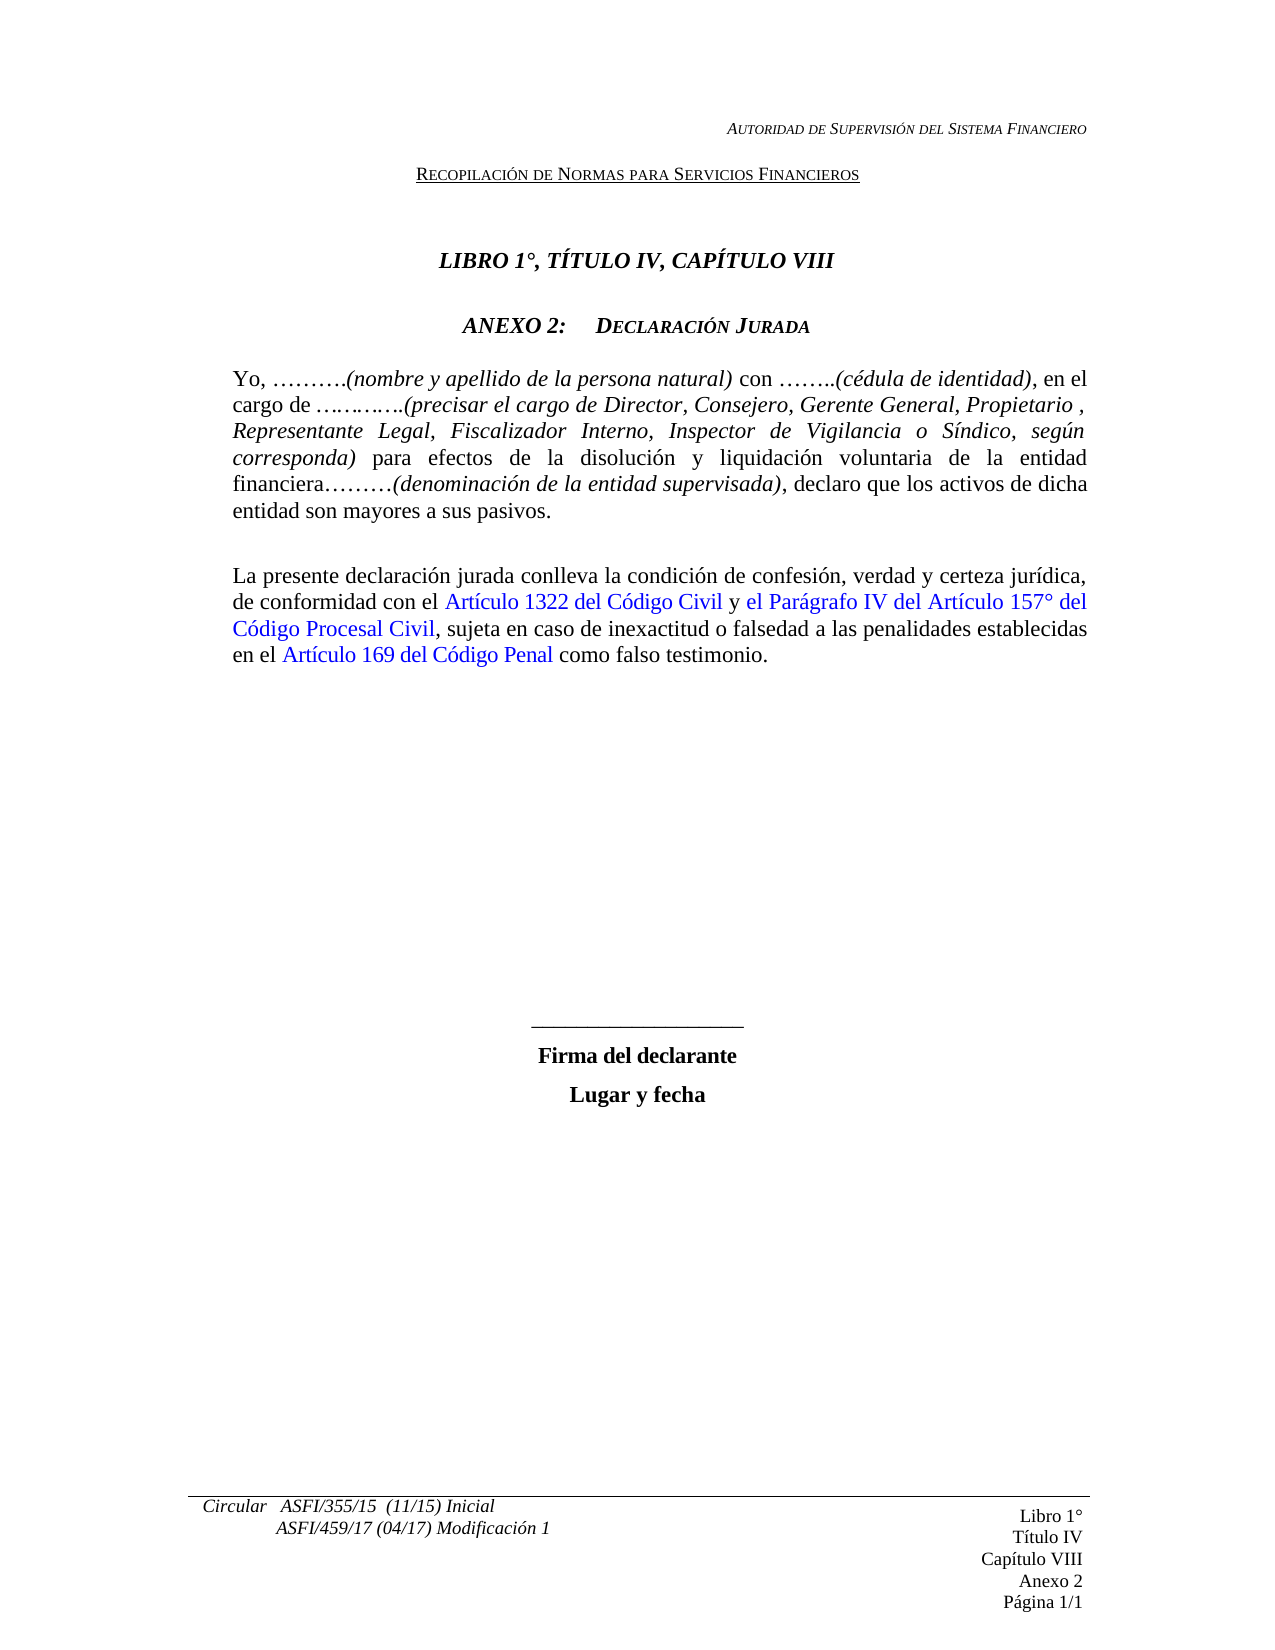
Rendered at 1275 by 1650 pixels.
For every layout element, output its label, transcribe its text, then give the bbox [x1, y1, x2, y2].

subtitle LIBRO 1°, TÍTULO IV, CAPÍTULO VIII [187, 247, 1088, 273]
text Yo, ……….(nombre y apellido de la persona natural) con ……..(cédula de identidad), en el cargo de ………….(precisar el cargo de Director, Consejero, Gerente General, Propietario , Representante Legal, Fiscalizador Interno, Inspector de Vigilancia o Síndico, según corresponda) para efectos de la disolución y liquidación voluntaria de la entidad financiera………(denominación de la entidad supervisada), declaro que los activos de dicha entidad son mayores a sus pasivos. [232, 365, 1088, 523]
text Lugar y fecha [187, 1081, 1088, 1108]
list Firma del declarante [187, 1043, 1088, 1069]
list ___________________ [187, 1004, 1088, 1030]
text La presente declaración jurada conlleva la condición de confesión, verdad y certeza jurídica, de conformidad con el Artículo 1322 del Código Civil y el Parágrafo IV del Artículo 157° del Código Procesal Civil, sujeta en caso de inexactitud o falsedad a las penalidades establecidas en el Artículo 169 del Código Penal como falso testimonio. [232, 562, 1088, 667]
subtitle ANEXO 2: Declaración Jurada [276, 312, 999, 338]
